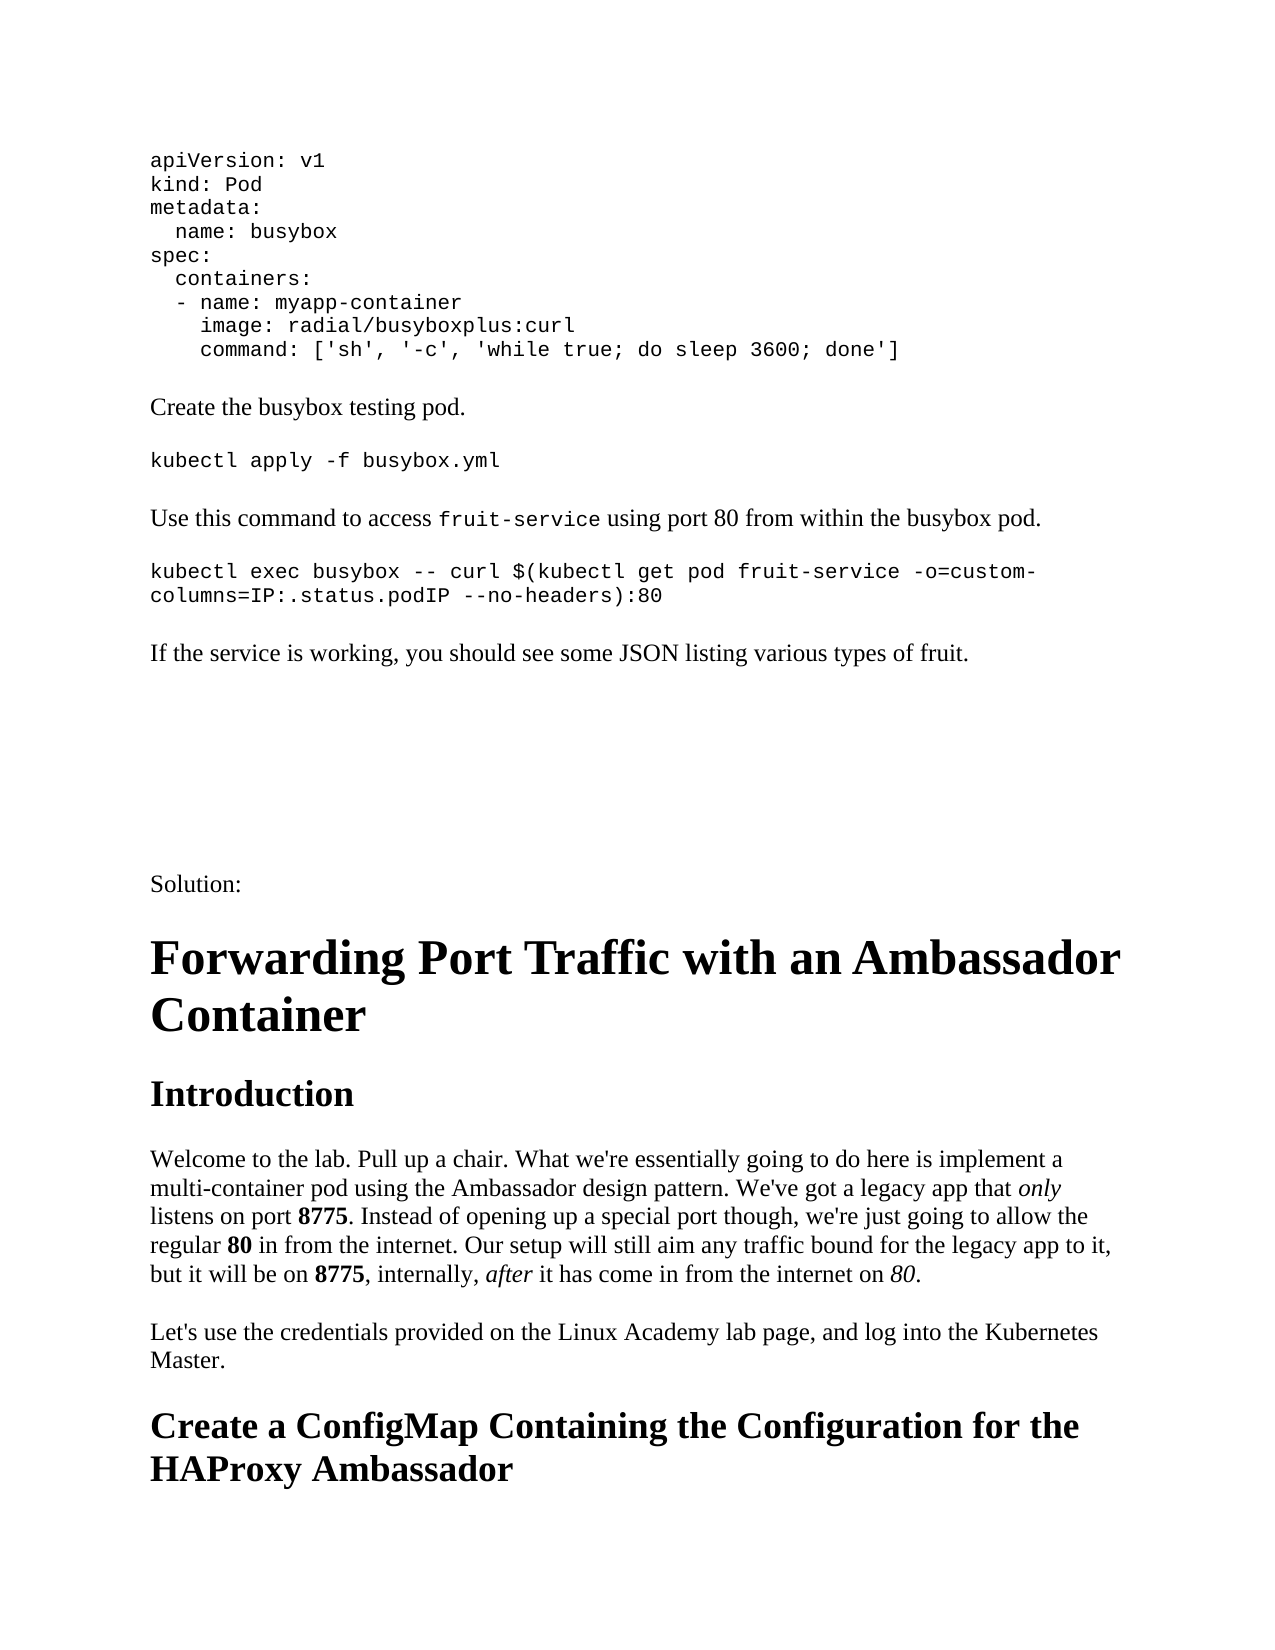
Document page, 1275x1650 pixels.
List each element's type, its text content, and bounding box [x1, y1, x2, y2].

text Let's use the credentials provided on the Linux Academy lab page, and log into the Kubernetes Master. [150, 1317, 1125, 1374]
text metadata: [150, 197, 1125, 221]
text spec: [150, 244, 1125, 268]
text - name: myapp-container [150, 292, 1125, 316]
text command: ['sh', '-c', 'while true; do sleep 3600; done'] [150, 339, 1125, 363]
text containers: [150, 268, 1125, 292]
text Solution: [150, 869, 1125, 898]
text If the service is working, you should see some JSON listing various types of fruit. [150, 638, 1125, 667]
text kubectl apply -f busybox.yml [150, 450, 1125, 473]
text Create the busybox testing pod. [150, 392, 1125, 421]
text Introduction [150, 1072, 1125, 1115]
text Create a ConfigMap Containing the Configuration for the HAProxy Ambassador [150, 1403, 1125, 1490]
text kubectl exec busybox -- curl $(kubectl get pod fruit-service -o=custom-columns=IP:.status.podIP --no-headers):80 [150, 561, 1125, 609]
text Welcome to the lab. Pull up a chair. What we're essentially going to do here is implement a multi-container pod using the Ambassador design pattern. We've got a legacy app that only listens on port 8775. Instead of opening up a special port though, we're just going to allow the regular 80 in from the internet. Our setup will still aim any traffic bound for the legacy app to it, but it will be on 8775, internally, after it has come in from the internet on 80. [150, 1144, 1125, 1288]
text Forwarding Port Traffic with an Ambassador Container [150, 927, 1125, 1042]
text image: radial/busyboxplus:curl [150, 316, 1125, 339]
text Use this command to access fruit-service using port 80 from within the busybox pod. [150, 503, 1125, 532]
text kind: Pod [150, 174, 1125, 197]
text name: busybox [150, 221, 1125, 244]
text apiVersion: v1 [150, 150, 1125, 174]
